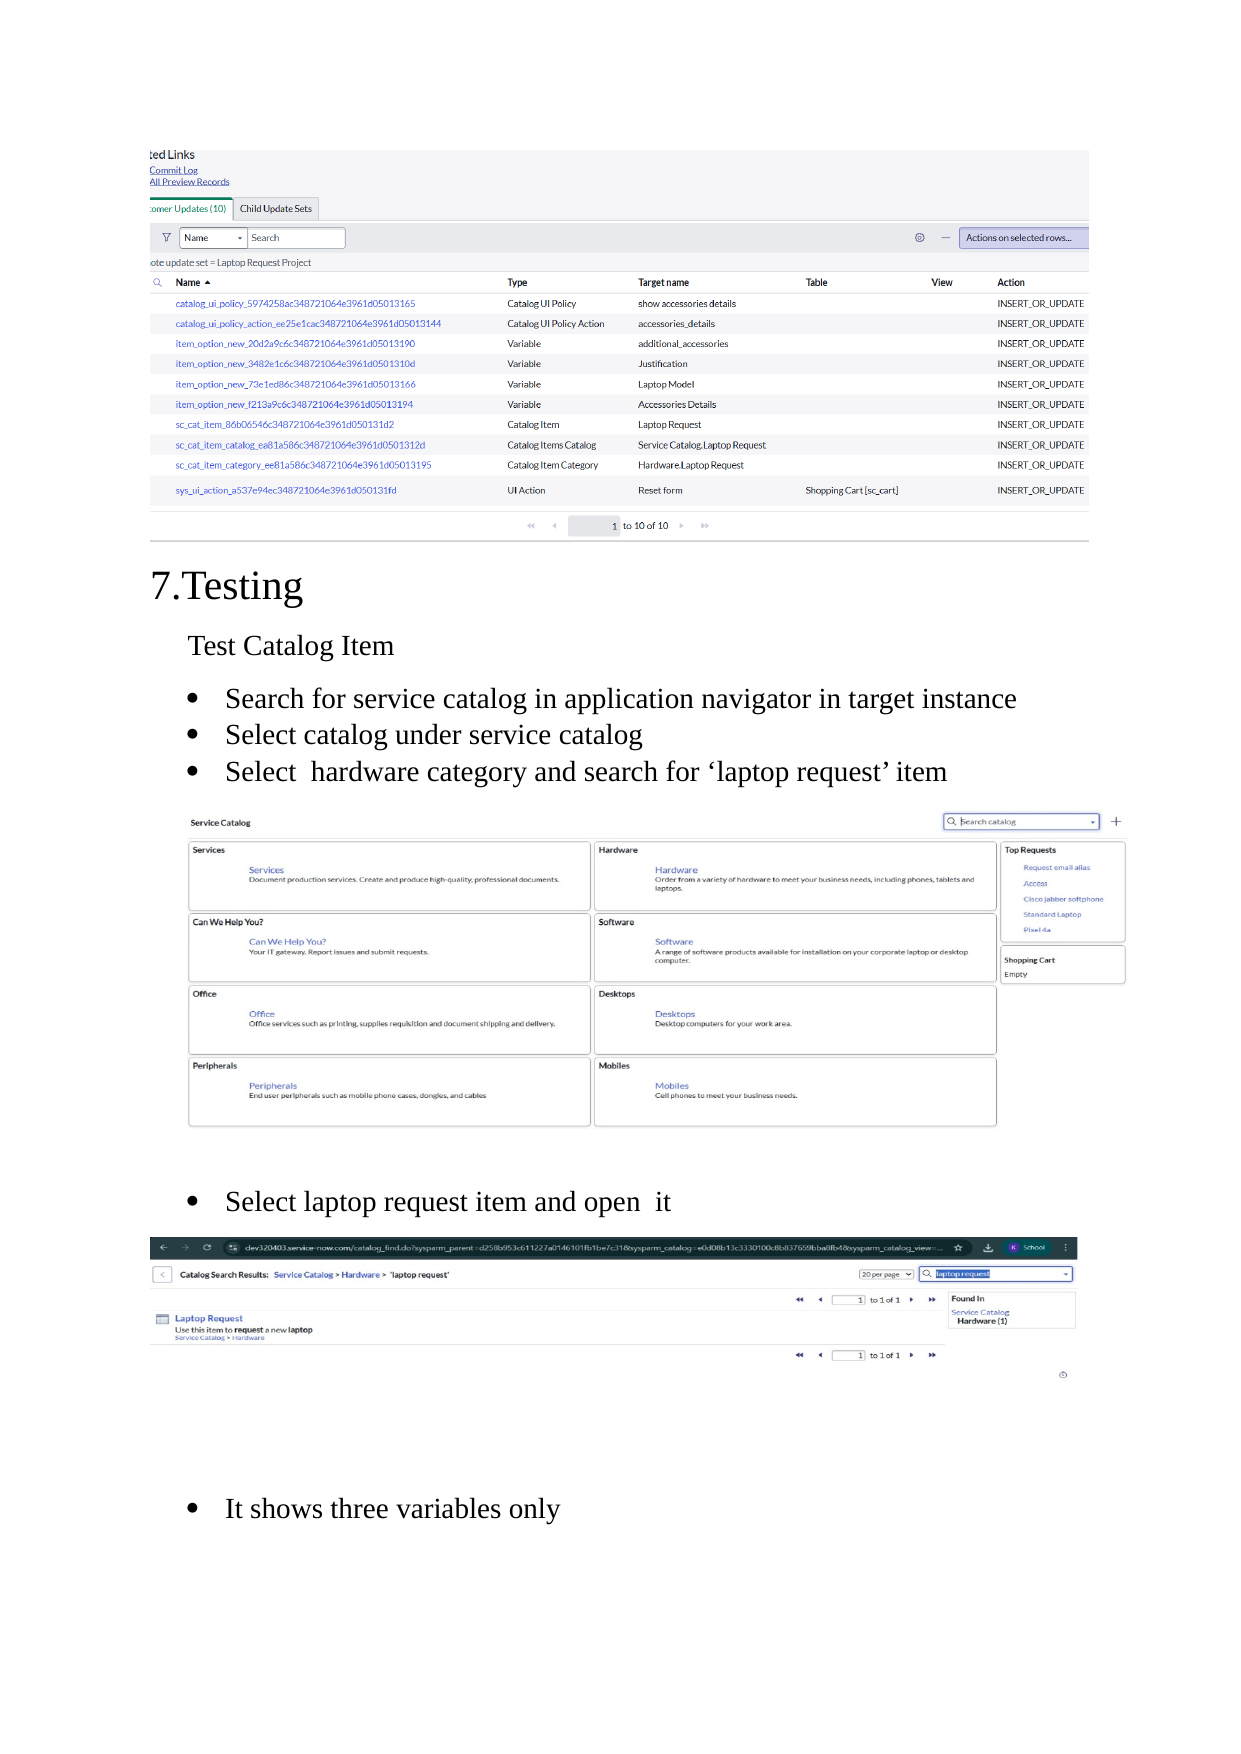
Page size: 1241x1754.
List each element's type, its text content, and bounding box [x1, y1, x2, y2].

text Test Catalog Item [150, 628, 1090, 662]
list Select catalog under service catalog [187, 717, 1090, 751]
list It shows three variables only [187, 1491, 1090, 1525]
picture [187, 806, 1128, 1166]
list Search for service catalog in application navigator in target instance [187, 681, 1090, 715]
list Select hardware category and search for ‘laptop request’ item [187, 754, 1090, 787]
picture [150, 1237, 1078, 1473]
text 7.Testing [150, 560, 1090, 608]
list Select laptop request item and open it [187, 1184, 1090, 1218]
picture [150, 150, 1089, 542]
